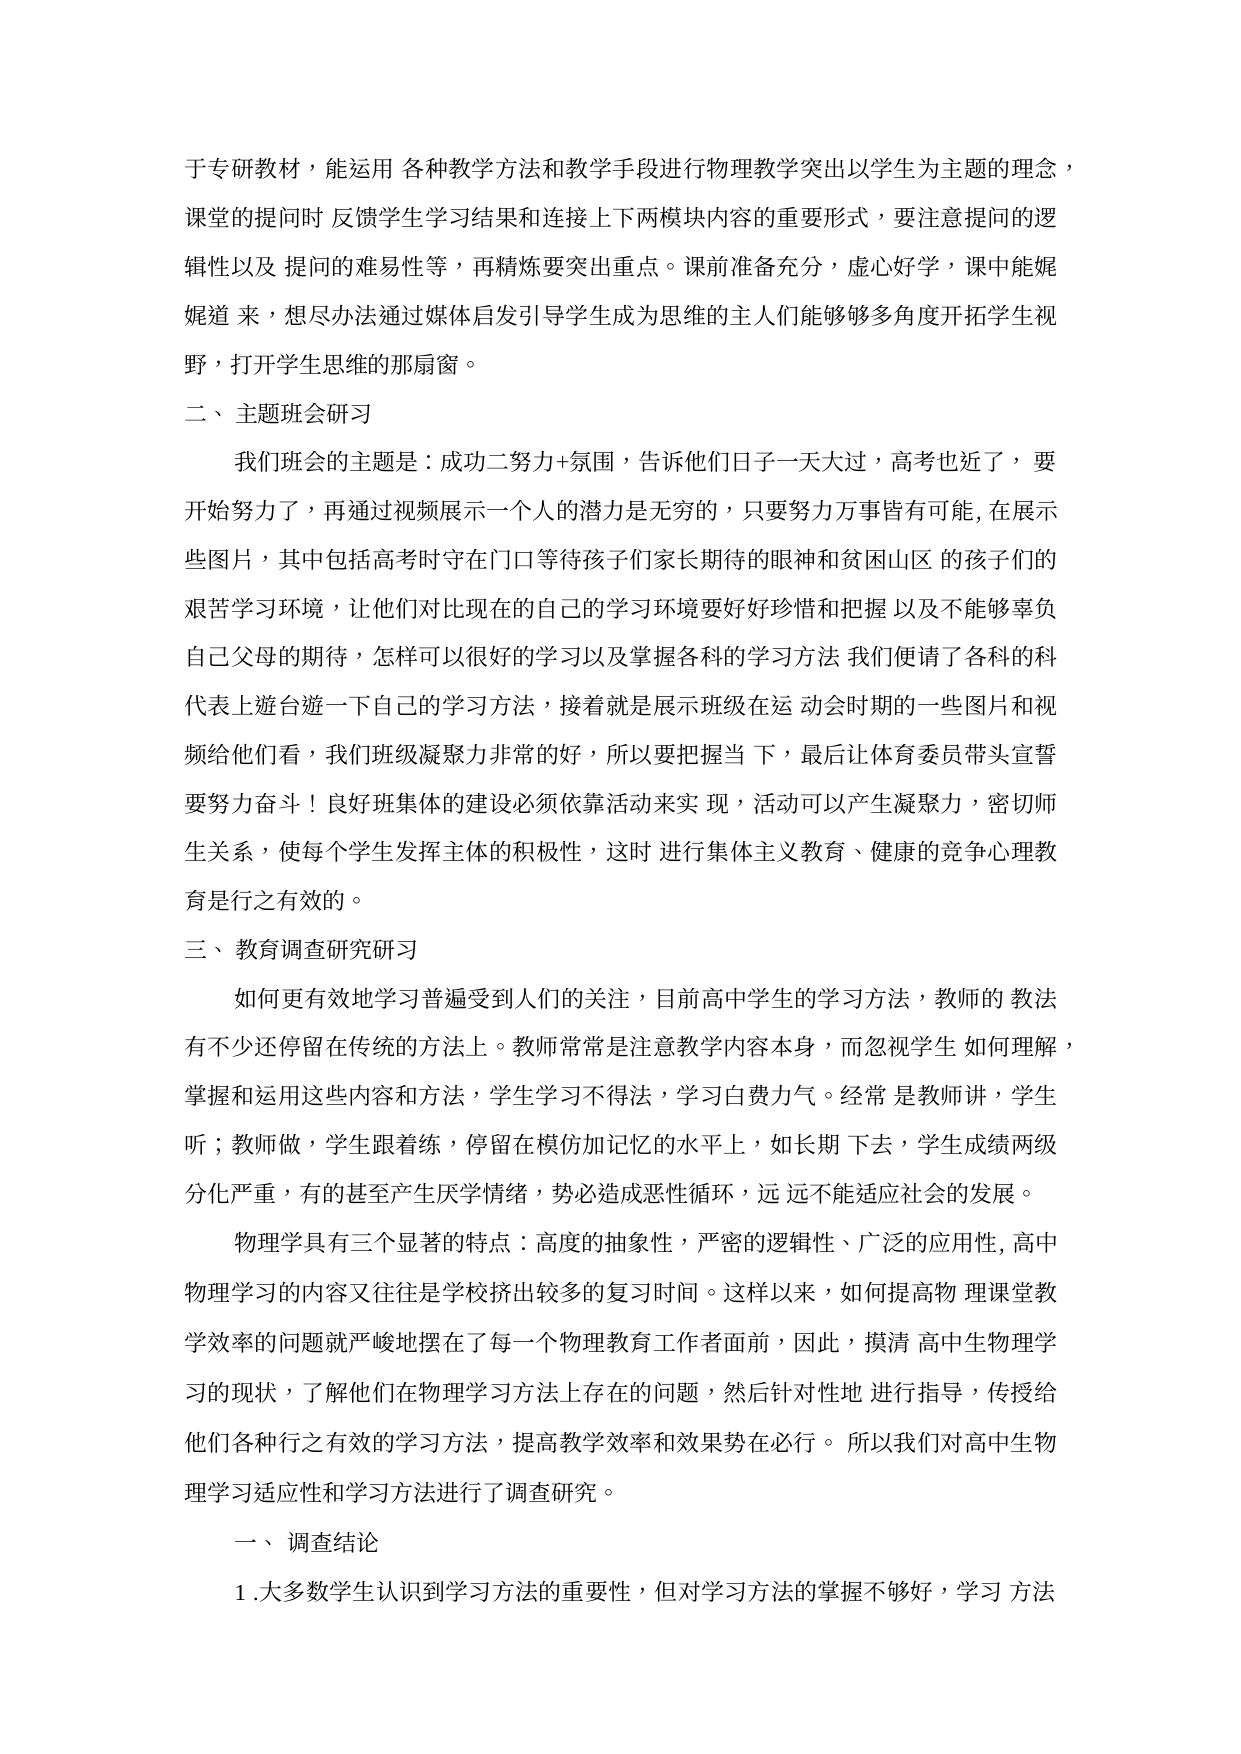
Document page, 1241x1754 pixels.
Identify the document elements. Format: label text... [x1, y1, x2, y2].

text 物理学具有三个显著的特点：高度的抽象性，严密的逻辑性、广泛的应用性, 高中物理学习的内容又往往是学校挤出较多的复习时间。这样以来，如何提高物 理课堂教学效率的问题就严峻地摆在了每一个物理教育工作者面前，因此，摸清 高中生物理学习的现状，了解他们在物理学习方法上存在的问题，然后针对性地 进行指导，传授给他们各种行之有效的学习方法，提高教学效率和效果势在必行。 所以我们对高中生物理学习适应性和学习方法进行了调查研究。 [184, 1212, 1058, 1512]
text 一、 调查结论 [184, 1512, 1058, 1561]
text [184, 139, 1058, 383]
text 二、 主题班会研习 [184, 383, 1058, 432]
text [184, 1561, 1058, 1611]
text 我们班会的主题是：成功二努力+氛围，告诉他们日子一天大过，高考也近了， 要开始努力了，再通过视频展示一个人的潜力是无穷的，只要努力万事皆有可能, 在展示些图片，其中包括高考时守在门口等待孩子们家长期待的眼神和贫困山区 的孩子们的艰苦学习环境，让他们对比现在的自己的学习环境要好好珍惜和把握 以及不能够辜负自己父母的期待，怎样可以很好的学习以及掌握各科的学习方法 我们便请了各科的科代表上遊台遊一下自己的学习方法，接着就是展示班级在运 动会时期的一些图片和视频给他们看，我们班级凝聚力非常的好，所以要把握当 下，最后让体育委员带头宣誓要努力奋斗！良好班集体的建设必须依靠活动来实 现，活动可以产生凝聚力，密切师生关系，使每个学生发挥主体的积极性，这时 进行集体主义教育、健康的竞争心理教育是行之有效的。 [184, 432, 1058, 919]
text 如何更有效地学习普遍受到人们的关注，目前高中学生的学习方法，教师的 教法有不少还停留在传统的方法上。教师常常是注意教学内容本身，而忽视学生 如何理解，掌握和运用这些内容和方法，学生学习不得法，学习白费力气。经常 是教师讲，学生听；教师做，学生跟着练，停留在模仿加记忆的水平上，如长期 下去，学生成绩两级分化严重，有的甚至产生厌学情绪，势必造成恶性循环，远 远不能适应社会的发展。 [184, 968, 1058, 1212]
text 三、 教育调查研究研习 [184, 919, 1058, 968]
